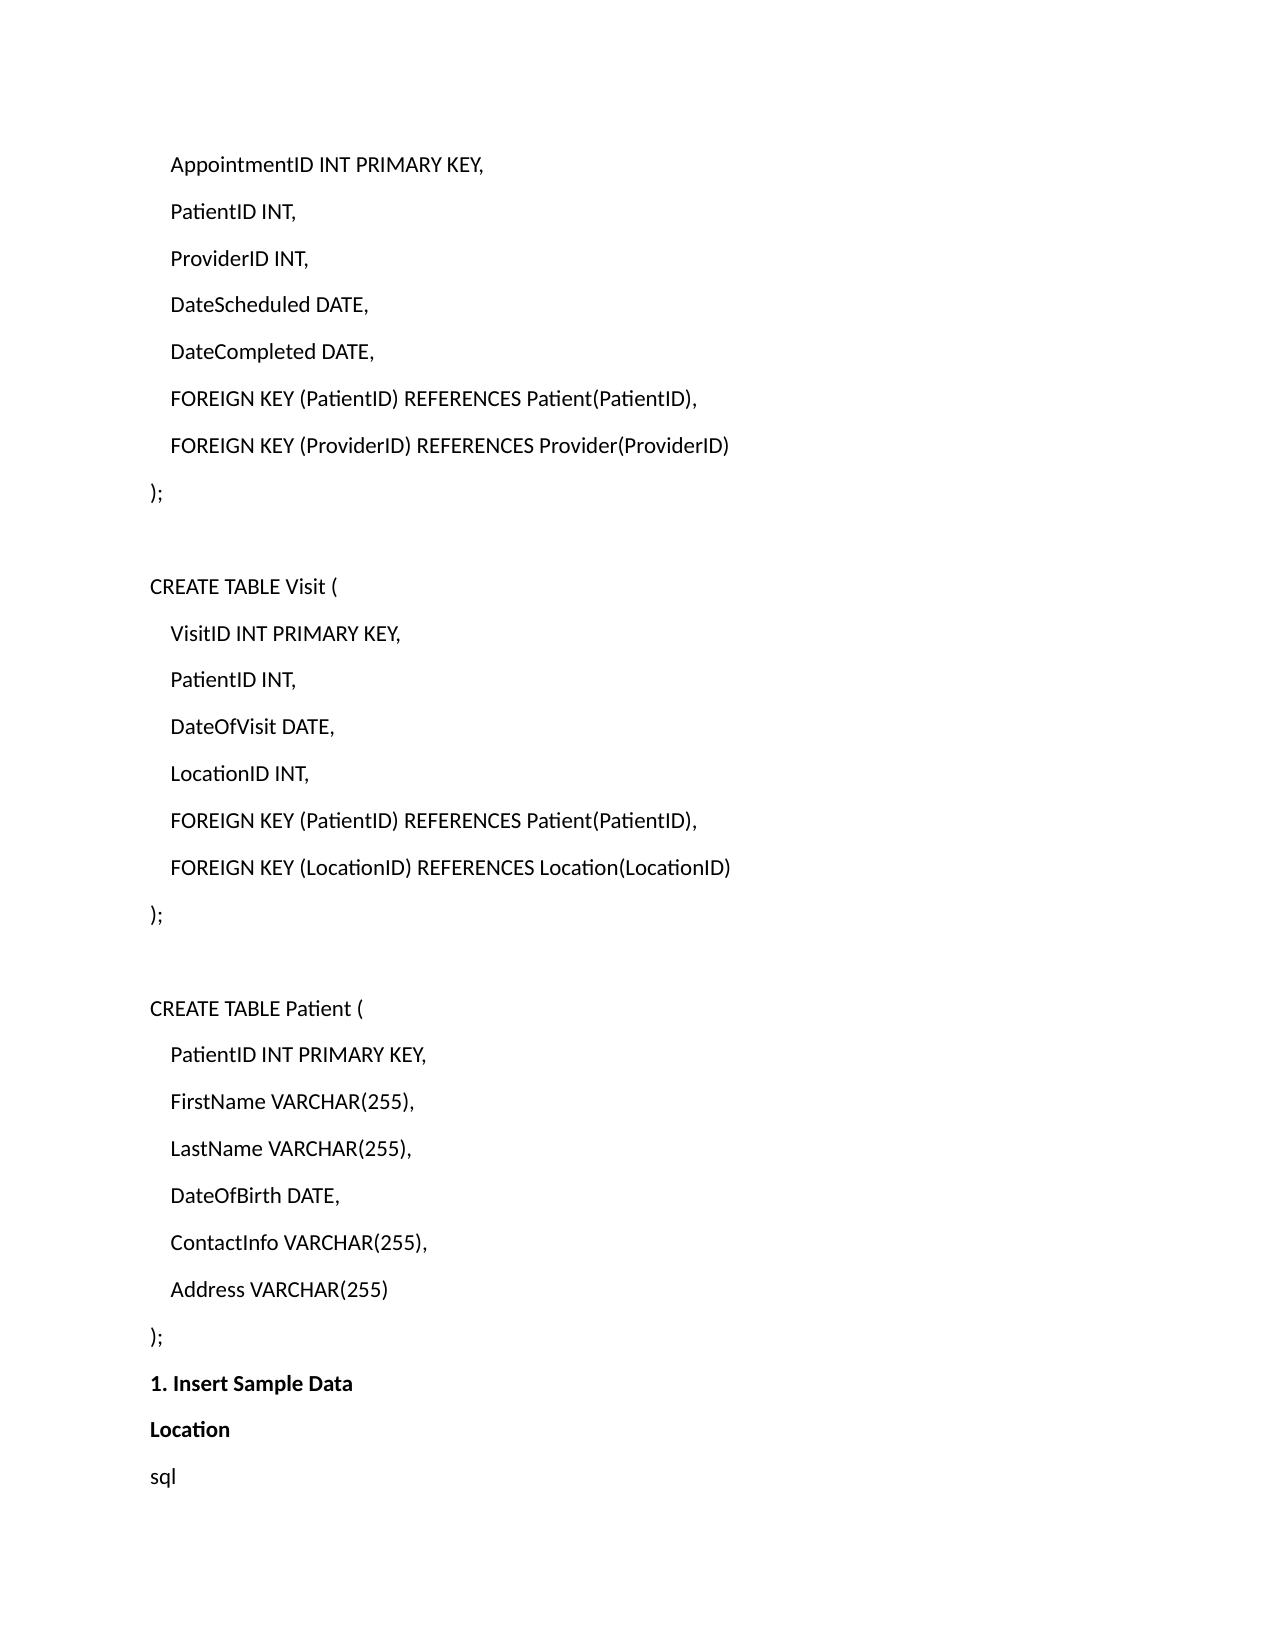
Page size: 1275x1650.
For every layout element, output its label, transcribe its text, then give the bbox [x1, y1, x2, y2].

text ProviderID INT, [150, 244, 1125, 272]
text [150, 384, 1125, 412]
text ContactInfo VARCHAR(255), [150, 1228, 1125, 1256]
text ); [150, 900, 1125, 928]
text DateOfVisit DATE, [150, 712, 1125, 741]
text sql [150, 1462, 1125, 1491]
text Location [150, 1416, 1125, 1444]
text CREATE TABLE Patient ( [150, 994, 1125, 1022]
text FOREIGN KEY (LocationID) REFERENCES Location(LocationID) [150, 853, 1125, 881]
text DateCompleted DATE, [150, 337, 1125, 366]
text PatientID INT, [150, 666, 1125, 694]
text Address VARCHAR(255) [150, 1275, 1125, 1303]
text 1. Insert Sample Data [150, 1369, 1125, 1397]
text LocationID INT, [150, 759, 1125, 787]
text ); [150, 478, 1125, 506]
text ); [150, 1322, 1125, 1350]
text LastName VARCHAR(255), [150, 1134, 1125, 1162]
text DateOfBirth DATE, [150, 1181, 1125, 1209]
text FirstName VARCHAR(255), [150, 1087, 1125, 1116]
text FOREIGN KEY (PatientID) REFERENCES Patient(PatientID), [150, 806, 1125, 834]
text PatientID INT, [150, 197, 1125, 225]
text PatientID INT PRIMARY KEY, [150, 1041, 1125, 1069]
text DateScheduled DATE, [150, 291, 1125, 319]
text CREATE TABLE Visit ( [150, 572, 1125, 600]
text AppointmentID INT PRIMARY KEY, [150, 150, 1125, 178]
text VisitID INT PRIMARY KEY, [150, 619, 1125, 647]
text FOREIGN KEY (ProviderID) REFERENCES Provider(ProviderID) [150, 431, 1125, 459]
